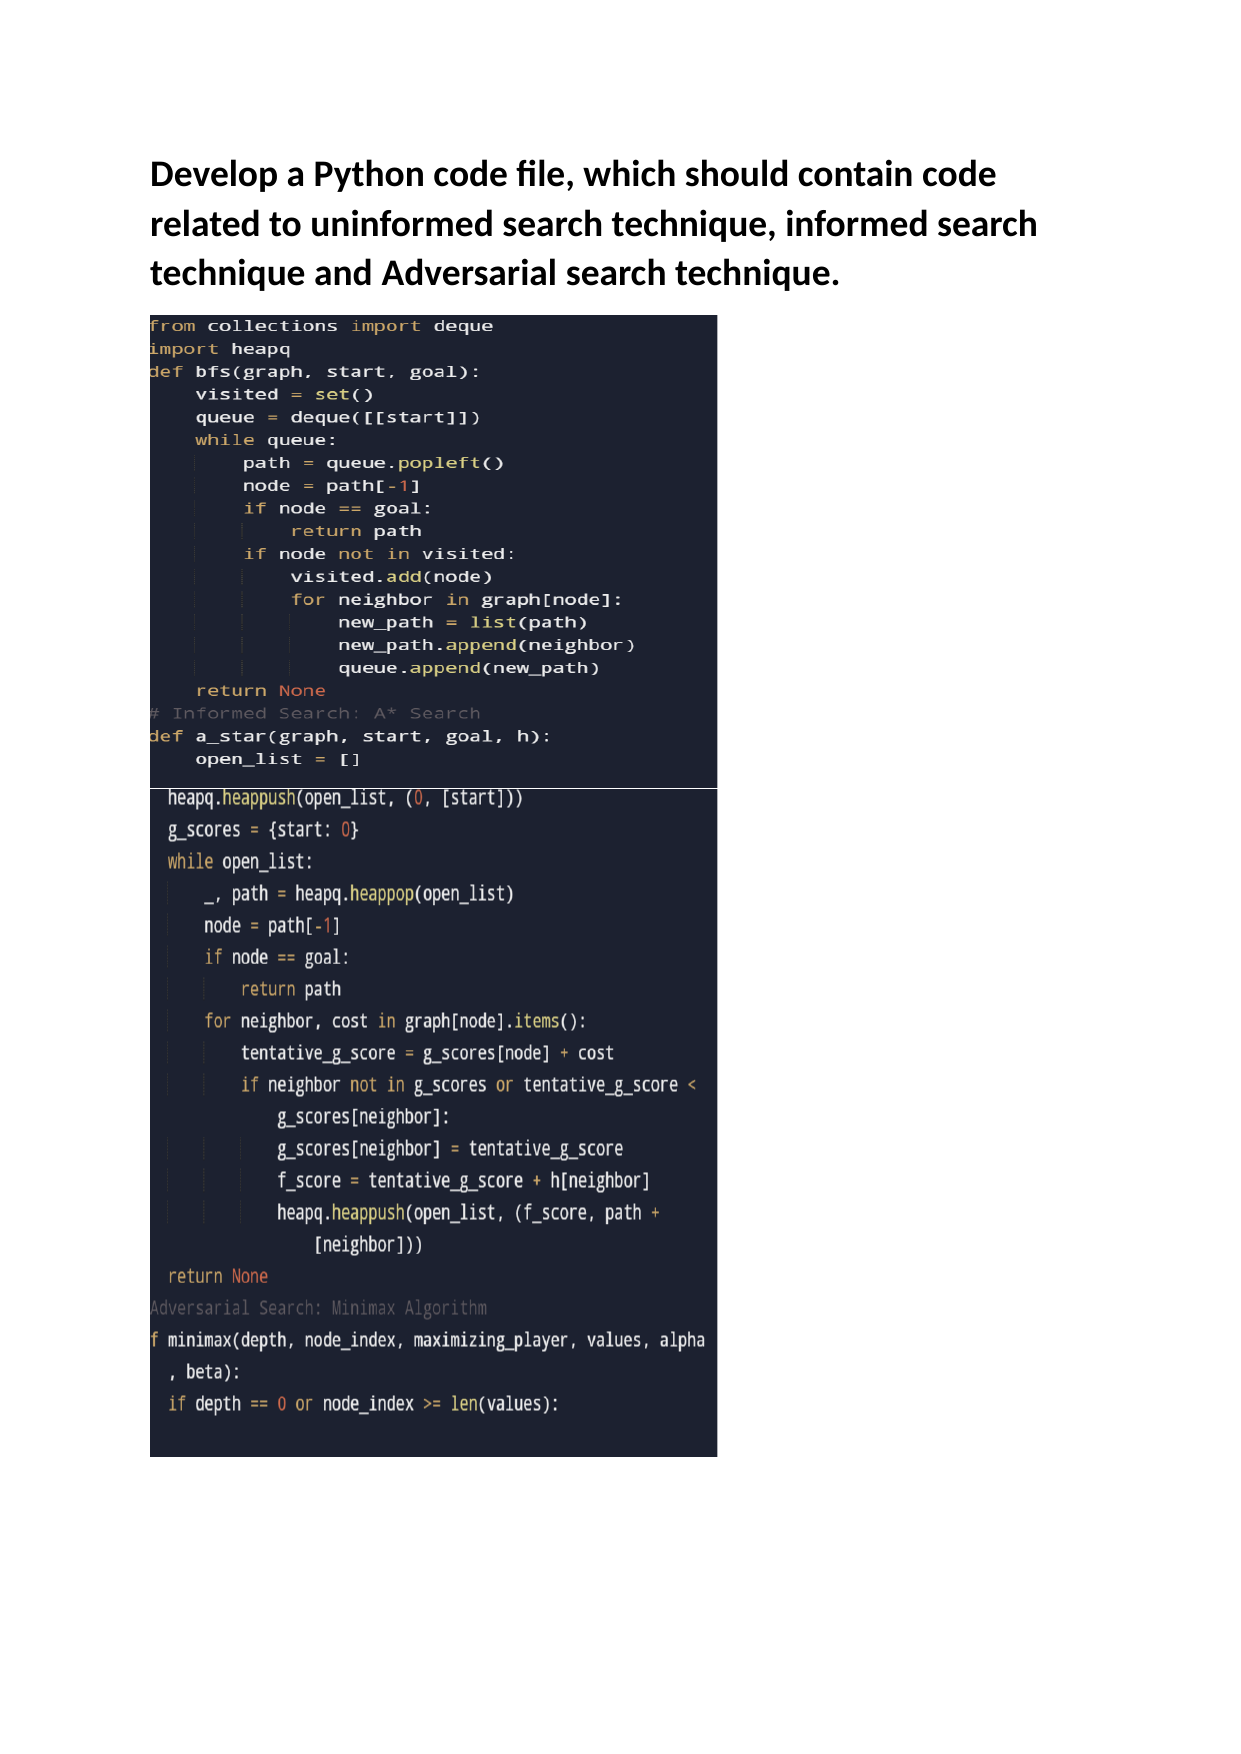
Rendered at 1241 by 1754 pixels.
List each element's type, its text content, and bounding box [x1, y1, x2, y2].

text Develop a Python code file, which should contain code related to uninformed search technique, informed search technique and Adversarial search technique. [150, 150, 1090, 295]
picture [150, 789, 718, 1457]
picture [150, 315, 718, 788]
